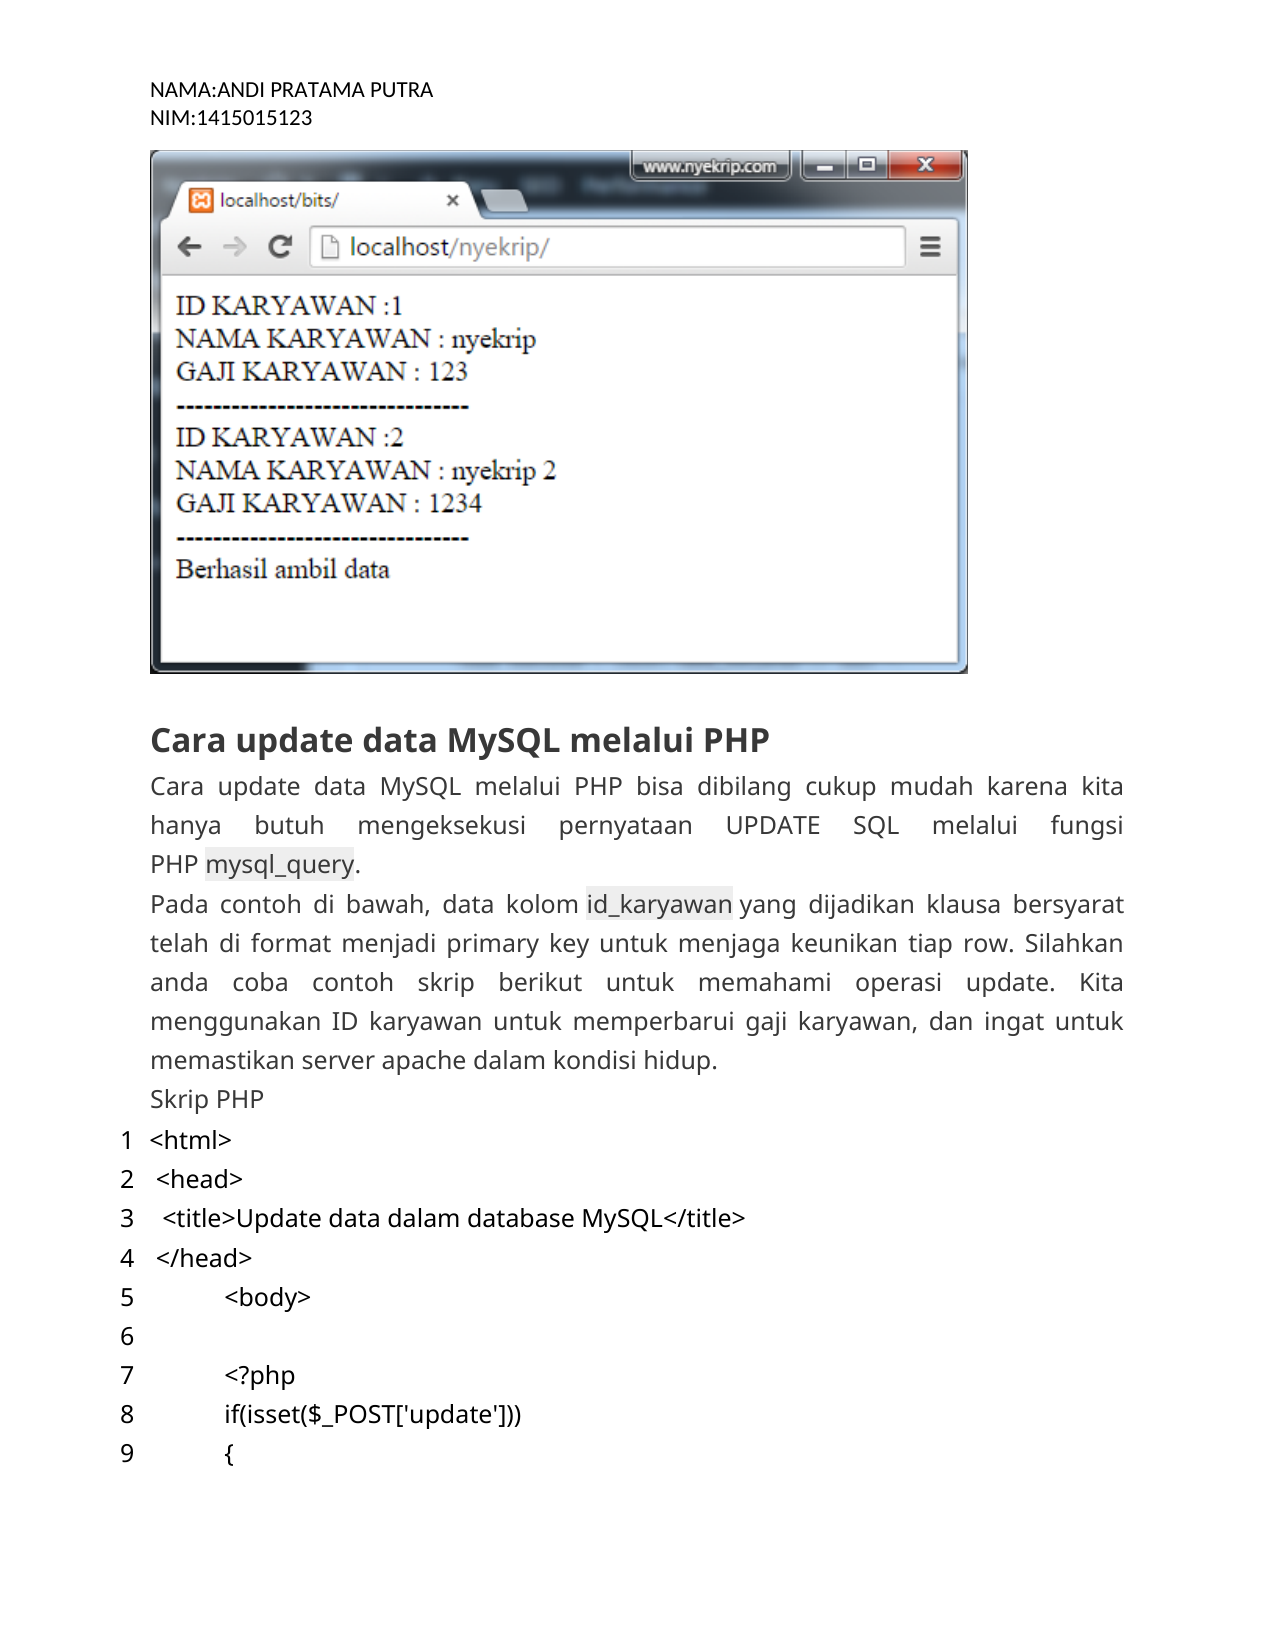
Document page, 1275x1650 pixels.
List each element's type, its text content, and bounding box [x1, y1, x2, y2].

text Cara update data MySQL melalui PHP bisa dibilang cukup mudah karena kita hanya butuh mengeksekusi pernyataan UPDATE SQL melalui fungsi PHP mysql_query. [150, 769, 1125, 881]
text Pada contoh di bawah, data kolom id_karyawan yang dijadikan klausa bersyarat telah di format menjadi primary key untuk menjaga keunikan tiap row. Silahkan anda coba contoh skrip berikut untuk memahami operasi update. Kita menggunakan ID karyawan untuk memperbarui gaji karyawan, dan ingat untuk memastikan server apache dalam kondisi hidup. [150, 886, 1125, 1077]
picture [150, 150, 968, 674]
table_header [148, 1121, 1125, 1476]
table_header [106, 1121, 147, 1476]
text Skrip PHP [150, 1082, 1125, 1116]
text Cara update data MySQL melalui PHP [150, 717, 1125, 762]
